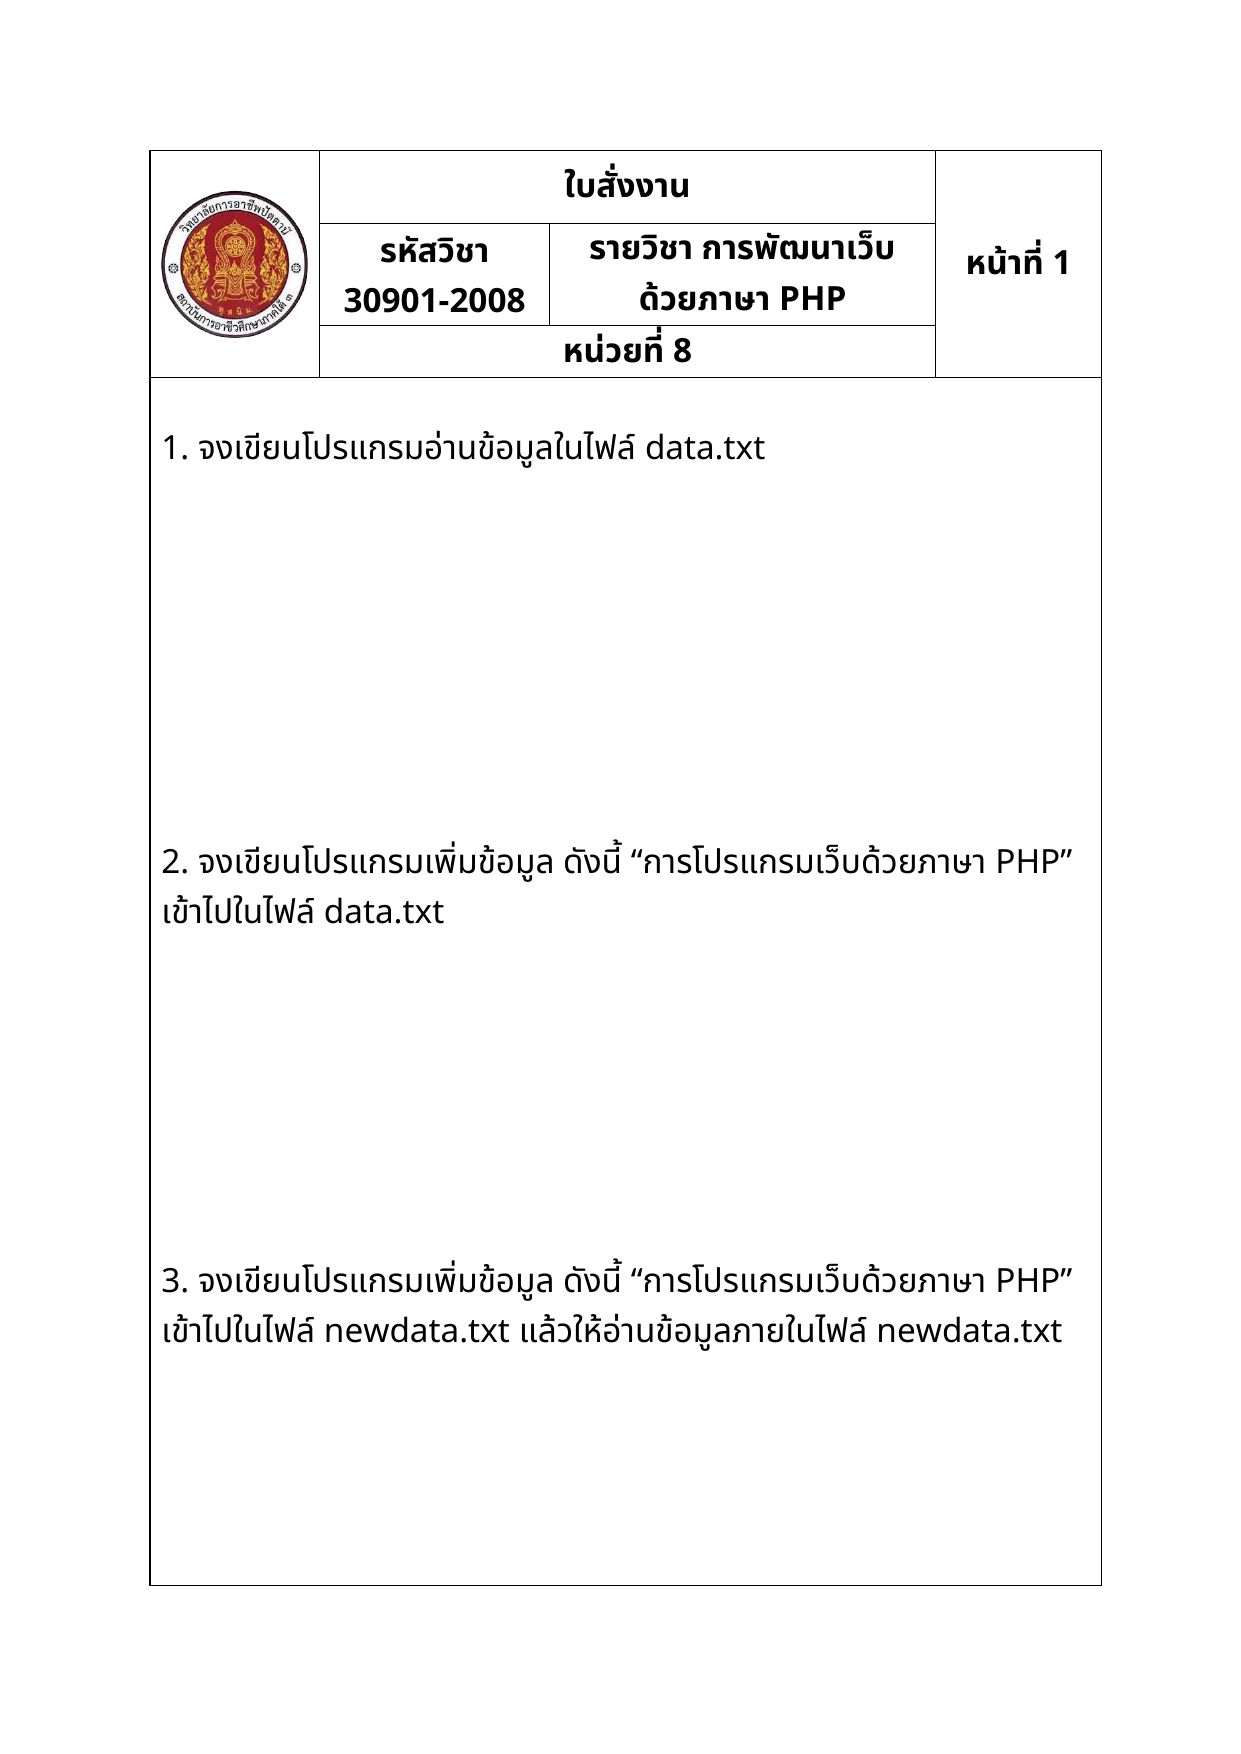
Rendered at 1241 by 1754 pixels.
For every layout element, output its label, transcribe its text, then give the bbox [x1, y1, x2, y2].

table_cell หน่วยที่ 8 [320, 326, 935, 377]
table_header หน้าที่ 1 [936, 151, 1101, 377]
table_header ใบสั่งงาน [320, 151, 935, 223]
picture [161, 190, 308, 338]
table_cell รหัสวิชา 30901-2008 [320, 224, 549, 325]
table_cell รายวิชา การพัฒนาเว็บด้วยภาษา PHP [550, 224, 935, 325]
table_header [151, 151, 319, 377]
